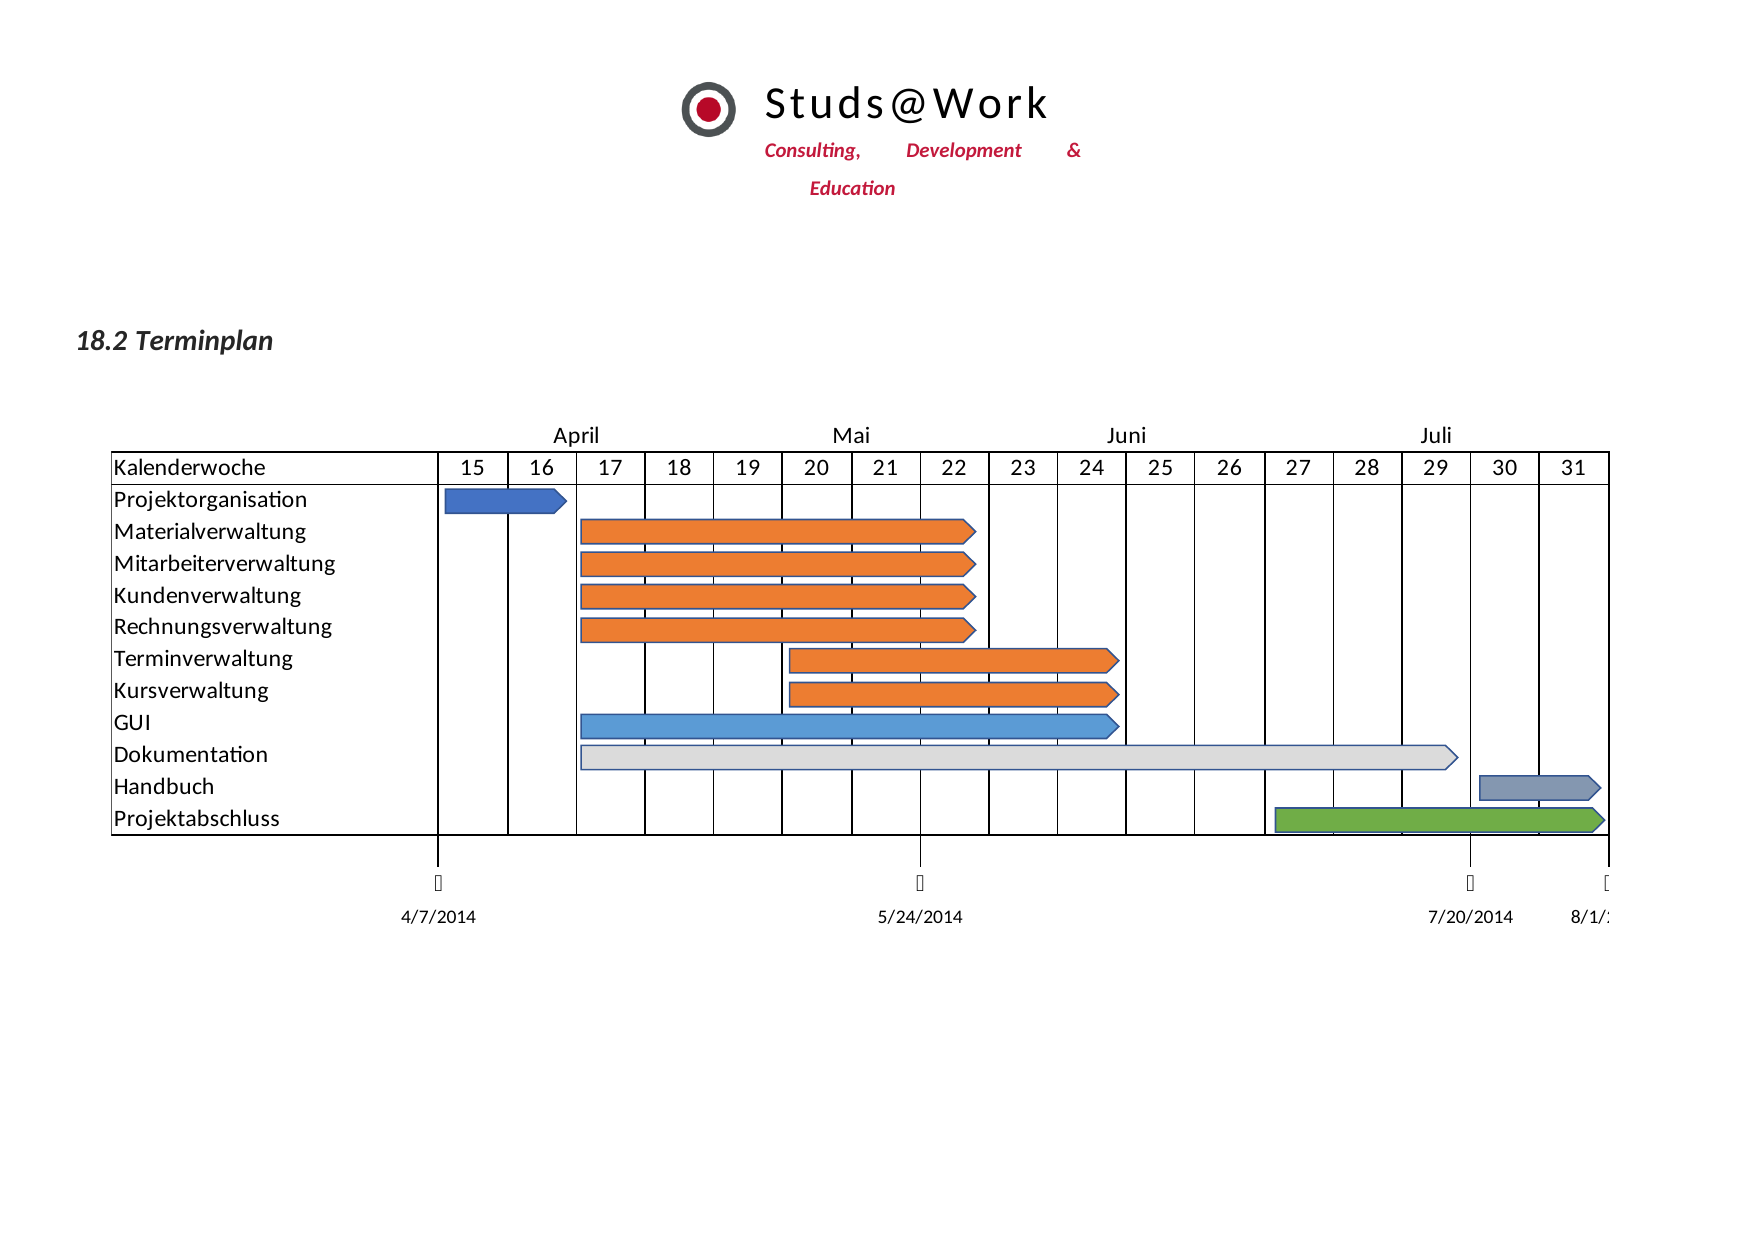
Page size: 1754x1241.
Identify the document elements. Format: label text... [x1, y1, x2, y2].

subtitle Terminplan [75, 322, 1679, 358]
picture [670, 73, 742, 145]
